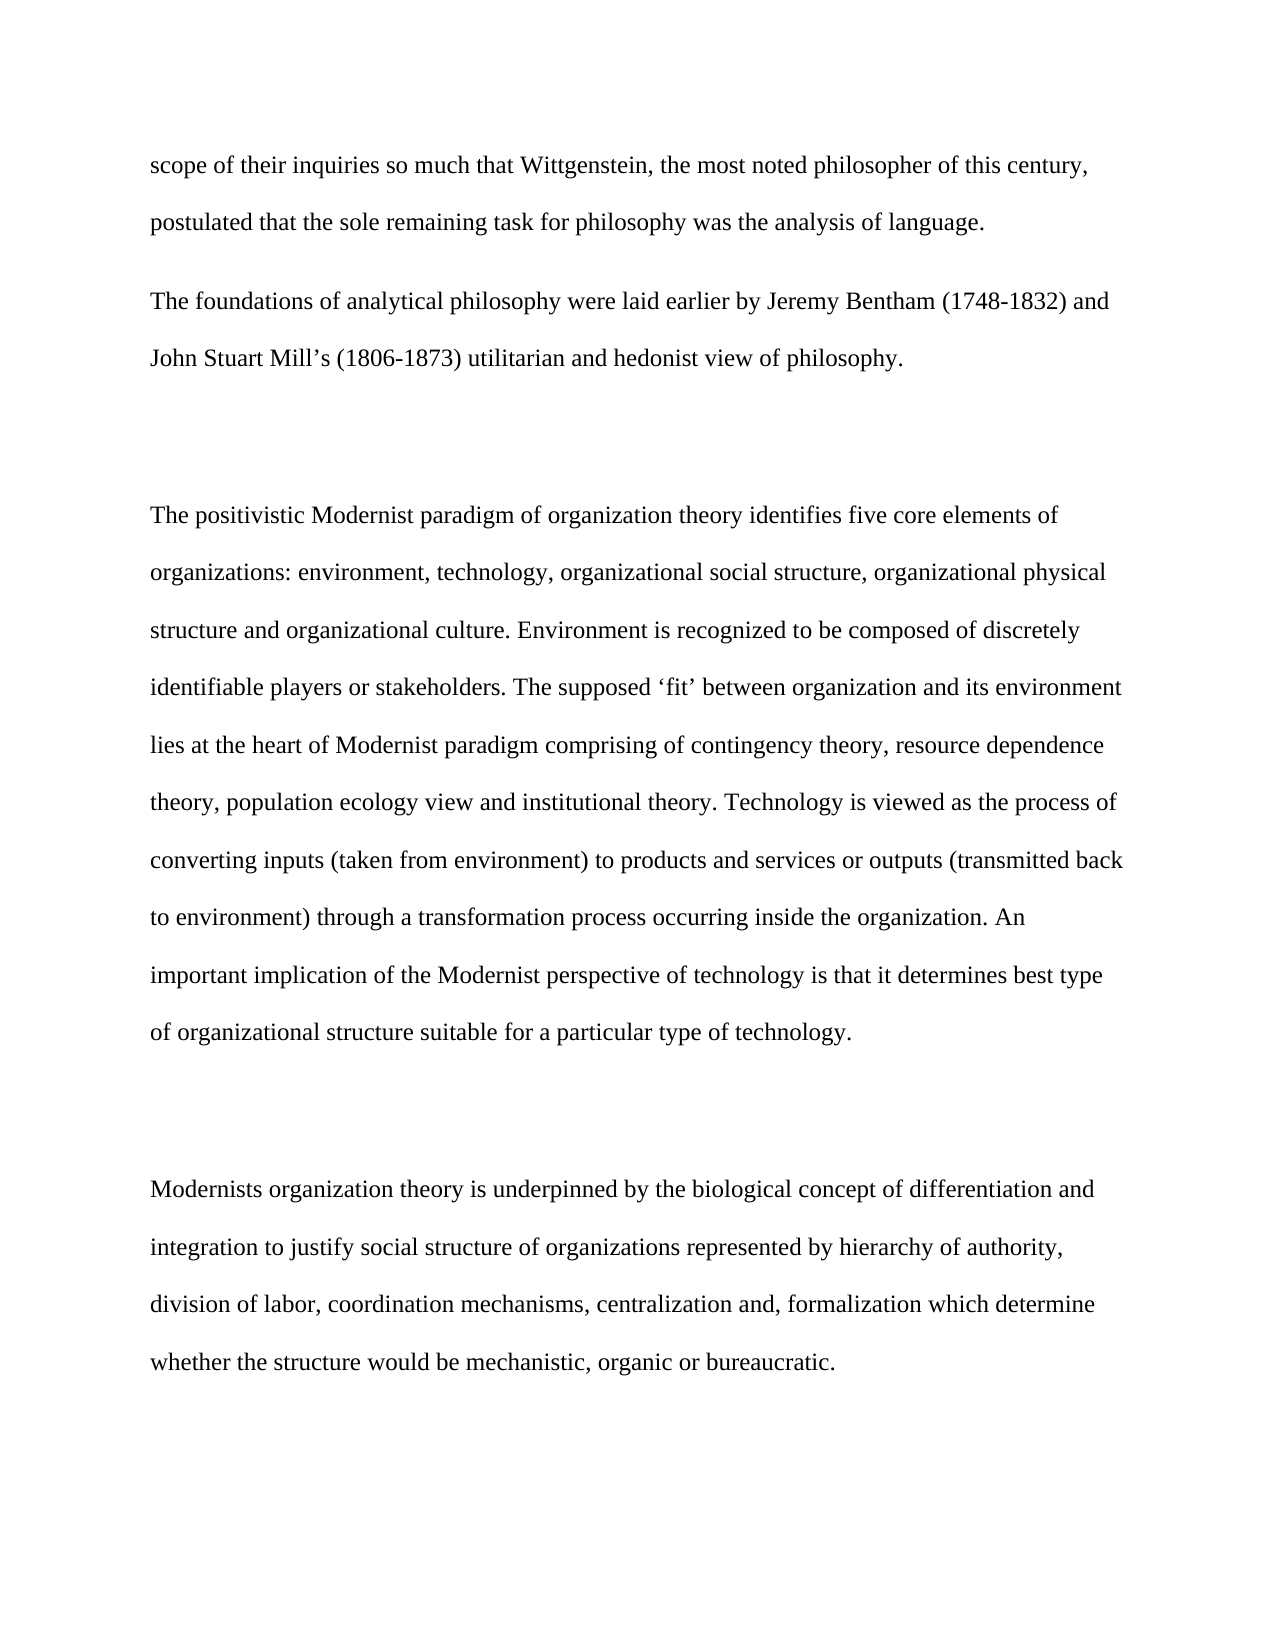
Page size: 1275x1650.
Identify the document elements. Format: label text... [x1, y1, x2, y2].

text Modernists organization theory is underpinned by the biological concept of differentiation and integration to justify social structure of organizations represented by hierarchy of authority, division of labor, coordination mechanisms, centralization and, formalization which determine whether the structure would be mechanistic, organic or bureaucratic. [150, 1174, 1125, 1375]
text The positivistic Modernist paradigm of organization theory identifies five core elements of organizations: environment, technology, organizational social structure, organizational physical structure and organizational culture. Environment is recognized to be composed of discretely identifiable players or stakeholders. The supposed ‘fit’ between organization and its environment lies at the heart of Modernist paradigm comprising of contingency theory, resource dependence theory, population ecology view and institutional theory. Technology is viewed as the process of converting inputs (taken from environment) to products and services or outputs (transmitted back to environment) through a transformation process occurring inside the organization. An important implication of the Modernist perspective of technology is that it determines best type of organizational structure suitable for a particular type of technology. [150, 500, 1125, 1046]
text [150, 150, 1125, 236]
text The foundations of analytical philosophy were laid earlier by Jeremy Bentham (1748-1832) and John Stuart Mill’s (1806-1873) utilitarian and hedonist view of philosophy. [150, 286, 1125, 372]
